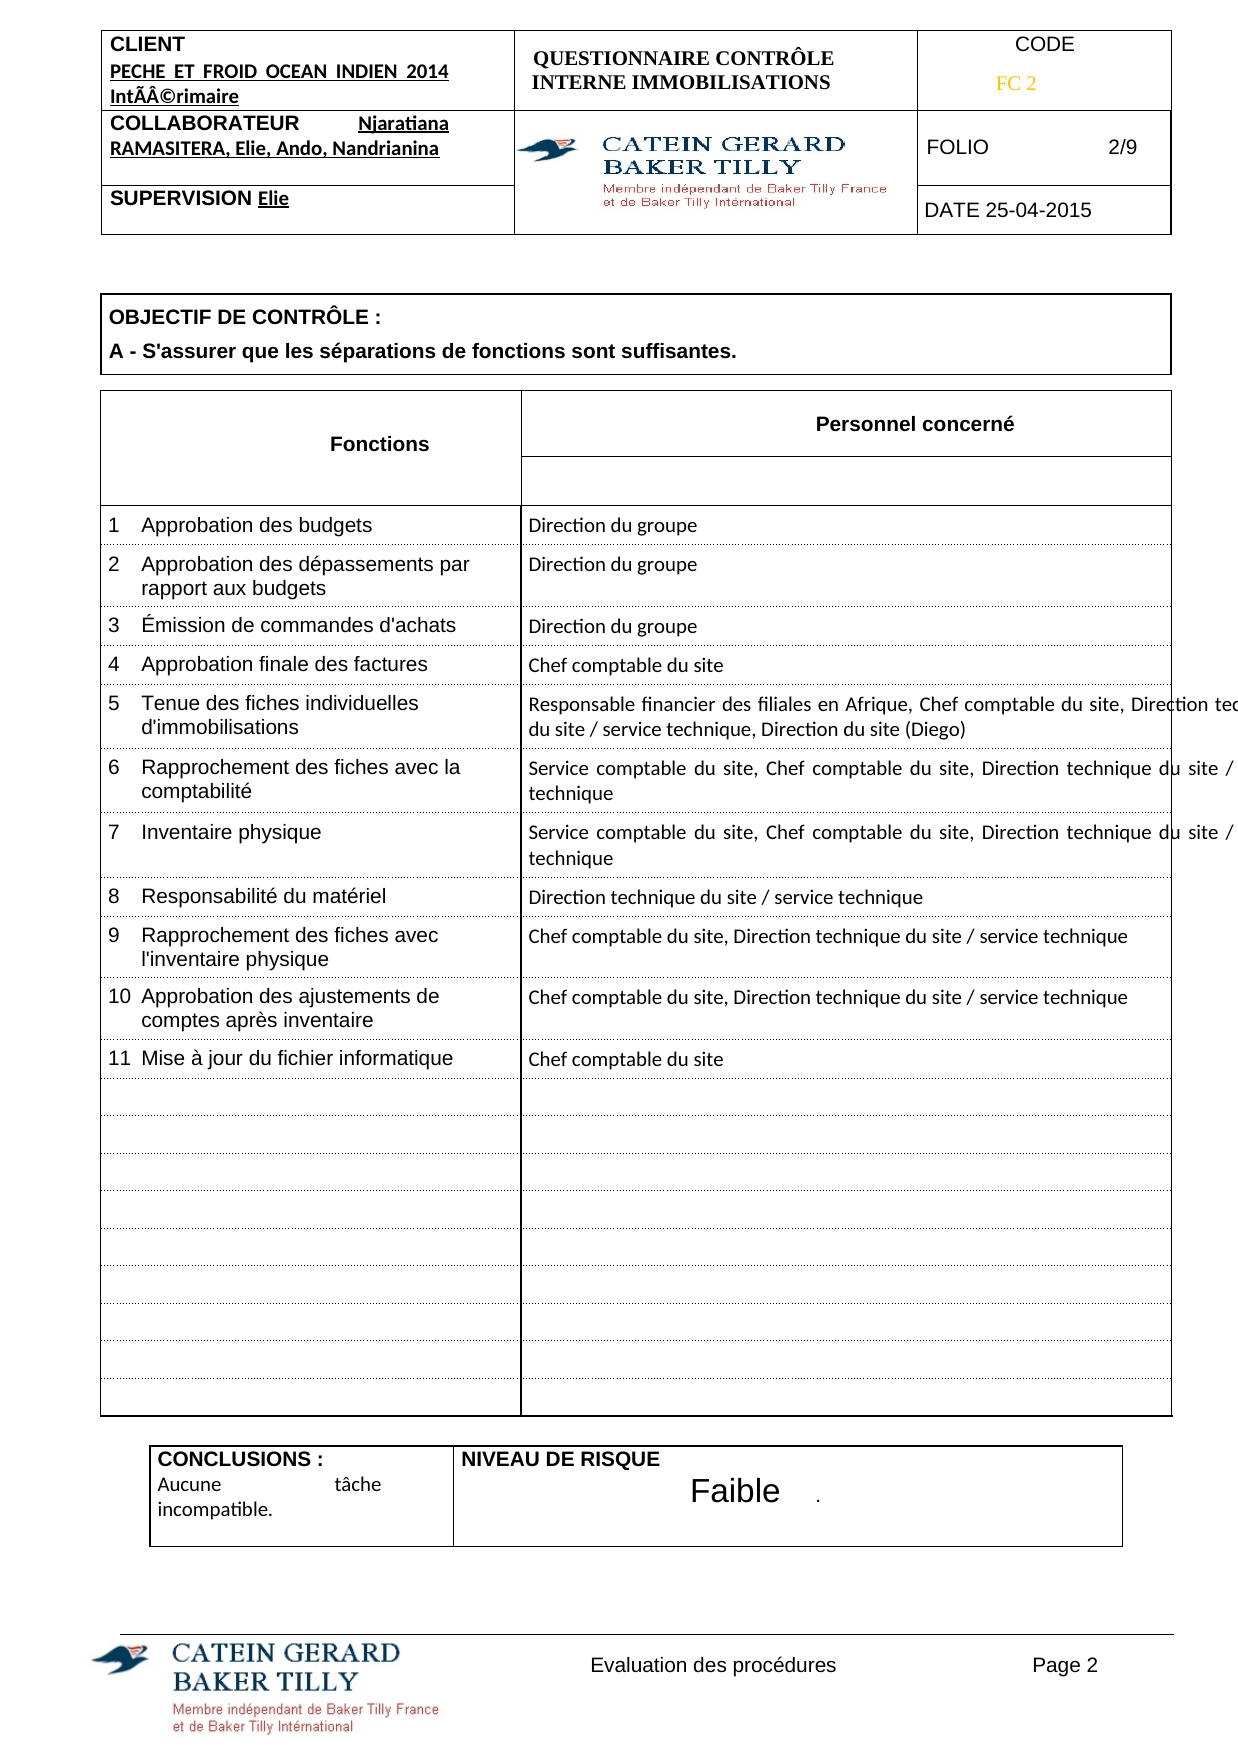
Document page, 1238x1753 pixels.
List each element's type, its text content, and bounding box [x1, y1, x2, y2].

table_cell 5 Tenue des fiches individuelles d'immobilisations [101, 684, 520, 748]
table_cell Direction technique du site / service technique [522, 877, 1171, 916]
table_header CONCLUSIONS : Aucune tâche incompatible. [151, 1447, 453, 1546]
table_cell Responsable financier des filiales en Afrique, Chef comptable du site, Direction technique du site / service technique, Direction du site (Diego) [522, 684, 1171, 748]
table_cell 10 Approbation des ajustements de comptes après inventaire [101, 977, 520, 1038]
table_cell Direction du groupe [522, 606, 1171, 644]
table_cell [101, 1340, 520, 1377]
table_cell [101, 1303, 520, 1340]
table_cell [522, 1228, 1171, 1265]
table_cell [522, 1303, 1171, 1340]
table_cell [101, 1078, 520, 1115]
table_cell 6 Rapprochement des fiches avec la comptabilité [101, 748, 520, 812]
table_cell [522, 1265, 1171, 1302]
table_header Personnel concerné [522, 391, 1171, 456]
picture [90, 1635, 451, 1742]
table_cell [101, 1265, 520, 1302]
table_cell [522, 457, 1171, 505]
table_cell 7 Inventaire physique [101, 812, 520, 877]
table_header OBJECTIF DE CONTRÔLE : A - S'assurer que les séparations de fonctions sont suffisantes. [102, 295, 1170, 373]
table_cell Service comptable du site, Chef comptable du site, Direction technique du site / service technique [522, 812, 1171, 877]
table_header Fonctions [101, 391, 521, 456]
table_cell [101, 456, 521, 505]
table_cell Chef comptable du site, Direction technique du site / service technique [522, 916, 1171, 977]
table_cell 3 Émission de commandes d'achats [101, 606, 520, 644]
table_cell [101, 1153, 520, 1190]
table_cell [522, 1340, 1171, 1377]
table_cell Chef comptable du site [522, 1039, 1171, 1077]
table_cell [101, 1228, 520, 1265]
table_cell 8 Responsabilité du matériel [101, 877, 520, 916]
table_cell [101, 1115, 520, 1152]
table_cell [101, 1378, 520, 1415]
table_cell 1 Approbation des budgets [101, 506, 520, 544]
table_cell Service comptable du site, Chef comptable du site, Direction technique du site / service technique [522, 748, 1171, 812]
picture [515, 130, 900, 214]
table_cell 4 Approbation finale des factures [101, 645, 520, 683]
table_cell 11 Mise à jour du fichier informatique [101, 1039, 520, 1077]
table_cell Direction du groupe [522, 506, 1171, 544]
table_cell Chef comptable du site [522, 645, 1171, 683]
table_cell Chef comptable du site, Direction technique du site / service technique [522, 977, 1171, 1038]
table_cell [522, 1190, 1171, 1227]
table_cell 9 Rapprochement des fiches avec l'inventaire physique [101, 916, 520, 977]
table_cell [522, 1078, 1171, 1115]
table_cell [522, 1115, 1171, 1152]
table_cell [522, 1378, 1171, 1415]
table_cell 2 Approbation des dépassements par rapport aux budgets [101, 544, 520, 606]
table_cell [522, 1153, 1171, 1190]
table_cell Direction du groupe [522, 544, 1171, 606]
table_cell [101, 1190, 520, 1227]
table_header NIVEAU DE RISQUE Faible . [454, 1447, 1122, 1546]
